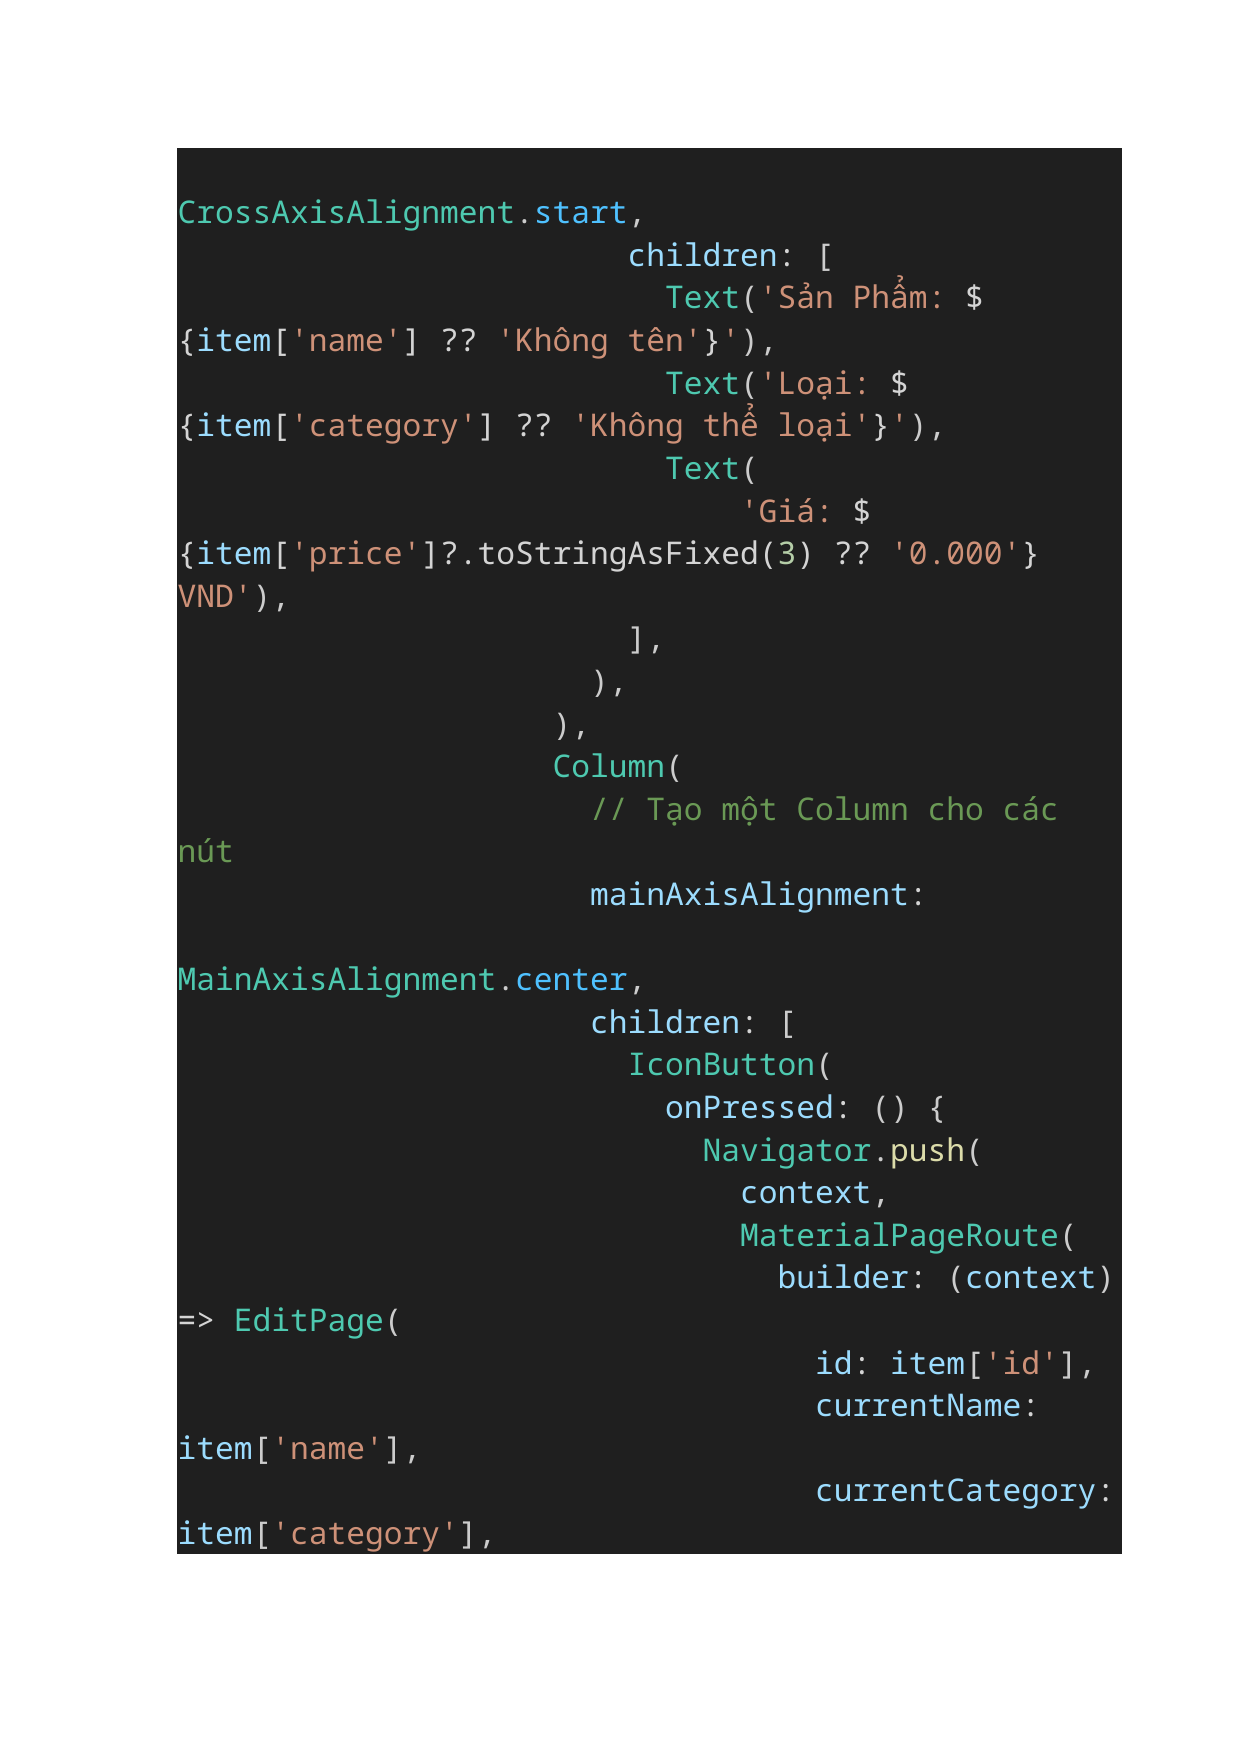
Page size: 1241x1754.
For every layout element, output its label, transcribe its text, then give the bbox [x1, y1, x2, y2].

text Column( [177, 744, 1122, 787]
text children: [ [177, 1000, 1122, 1042]
text ), [177, 659, 1122, 702]
text currentCategory: item['category'], [177, 1468, 1122, 1554]
text Text('Sản Phẩm: ${item['name'] ?? 'Không tên'}'), [177, 276, 1122, 361]
text Text( [177, 446, 1122, 488]
text ), [177, 702, 1122, 744]
text currentName: item['name'], [177, 1383, 1122, 1468]
text Text('Loại: ${item['category'] ?? 'Không thể loại'}'), [177, 361, 1122, 446]
text IconButton( [177, 1042, 1122, 1085]
text 'Giá: ${item['price']?.toStringAsFixed(3) ?? '0.000'} VND'), [177, 488, 1122, 616]
text CrossAxisAlignment.start, [177, 148, 1122, 233]
text id: item['id'], [177, 1341, 1122, 1383]
text Navigator.push( [177, 1128, 1122, 1170]
text mainAxisAlignment: [177, 872, 1122, 914]
text ], [177, 616, 1122, 659]
text // Tạo một Column cho các nút [177, 787, 1122, 872]
text MainAxisAlignment.center, [177, 914, 1122, 1000]
text children: [ [177, 233, 1122, 276]
text MaterialPageRoute( [177, 1213, 1122, 1255]
text builder: (context) => EditPage( [177, 1255, 1122, 1341]
text context, [177, 1170, 1122, 1213]
text onPressed: () { [177, 1085, 1122, 1128]
